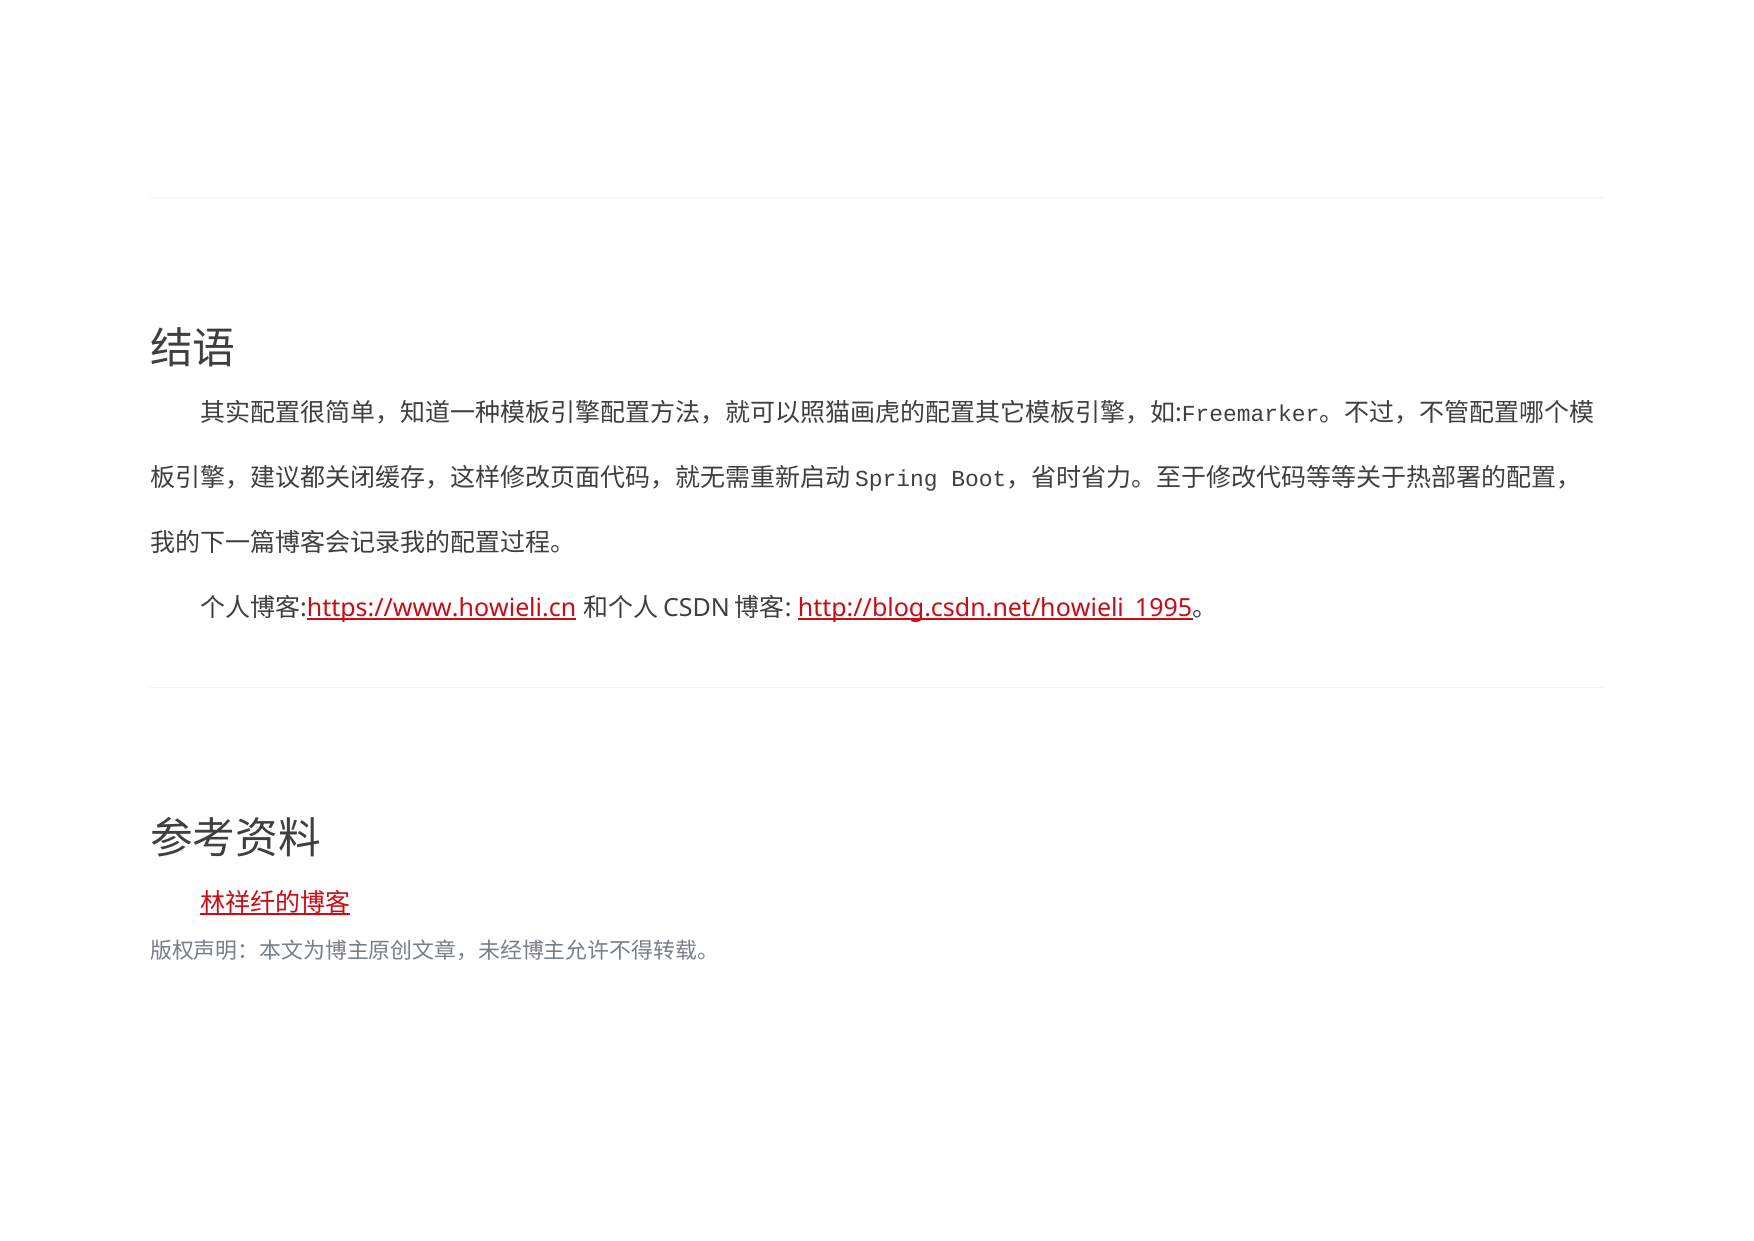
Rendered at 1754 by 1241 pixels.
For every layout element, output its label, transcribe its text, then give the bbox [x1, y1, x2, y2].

subtitle 参考资料 [150, 803, 1604, 868]
subtitle 结语 [150, 313, 1604, 378]
text 版权声明：本文为博主原创文章，未经博主允许不得转载。 [150, 933, 1604, 965]
text 其实配置很简单，知道一种模板引擎配置方法，就可以照猫画虎的配置其它模板引擎，如:Freemarker。不过，不管配置哪个模板引擎，建议都关闭缓存，这样修改页面代码，就无需重新启动Spring Boot，省时省力。至于修改代码等等关于热部署的配置，我的下一篇博客会记录我的配置过程。 个人博客:https://www.howieli.cn 和个人CSDN博客: http://blog.csdn.net/howieli_1995。 [150, 378, 1604, 638]
text 林祥纤的博客 [150, 868, 1604, 933]
